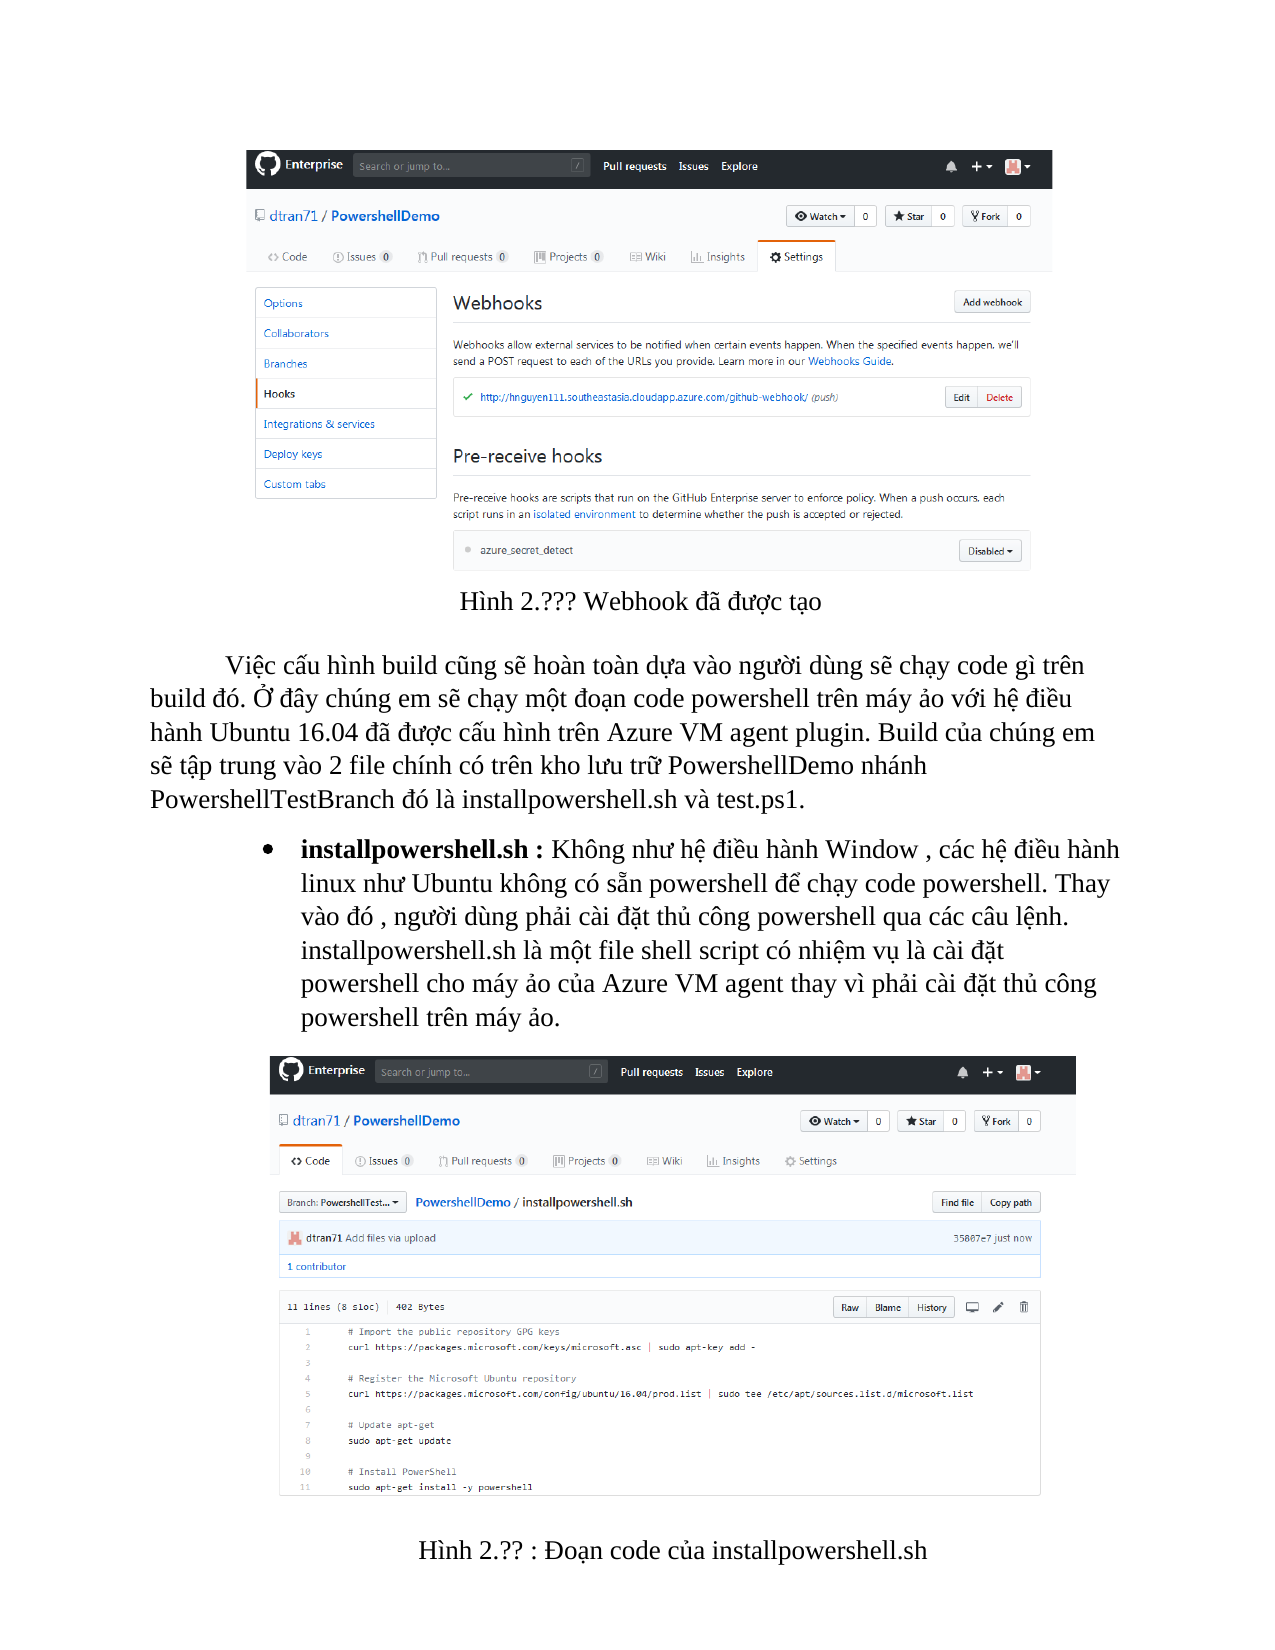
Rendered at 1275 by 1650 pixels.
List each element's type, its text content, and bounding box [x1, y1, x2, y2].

list installpowershell.sh : Không như hệ điều hành Window , các hệ điều hành linux như Ubuntu không có sẵn powershell để chạy code powershell. Thay vào đó , người dùng phải cài đặt thủ công powershell qua các câu lệnh. installpowershell.sh là một file shell script có nhiệm vụ là cài đặt powershell cho máy ảo của Azure VM agent thay vì phải cài đặt thủ công powershell trên máy ảo. [263, 833, 1125, 1032]
picture [269, 1056, 1076, 1525]
picture [246, 150, 1053, 597]
text Việc cấu hình build cũng sẽ hoàn toàn dựa vào người dùng sẽ chạy code gì trên build đó. Ở đây chúng em sẽ chạy một đoạn code powershell trên máy ảo với hệ điều hành Ubuntu 16.04 đã được cấu hình trên Azure VM agent plugin. Build của chúng em sẽ tập trung vào 2 file chính có trên kho lưu trữ PowershellDemo nhánh PowershellTestBranch đó là installpowershell.sh và test.ps1. [150, 649, 1125, 814]
